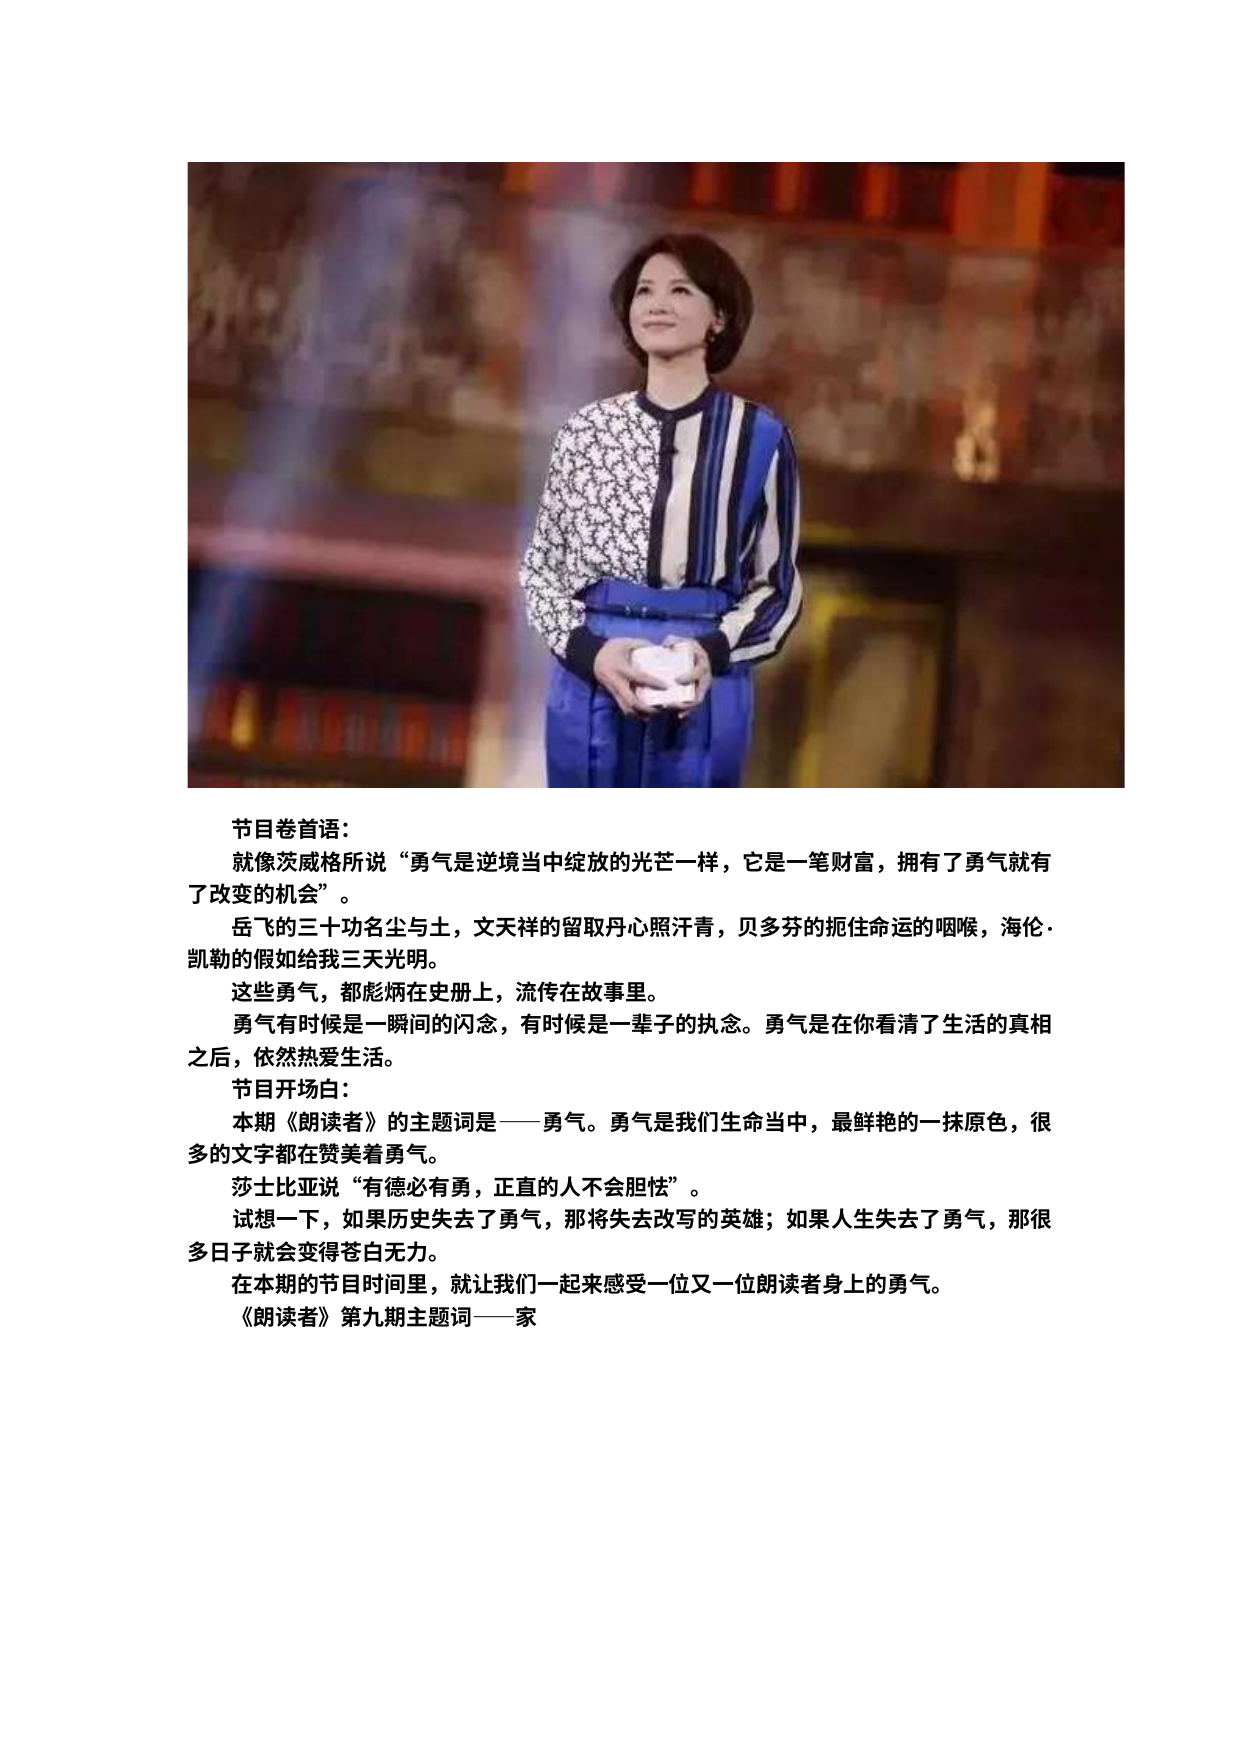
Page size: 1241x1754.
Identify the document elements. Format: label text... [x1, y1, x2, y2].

text 《朗读者》第九期主题词——家 [187, 1299, 1053, 1332]
picture [187, 162, 1125, 788]
text 在本期的节目时间里，就让我们一起来感受一位又一位朗读者身上的勇气。 [187, 1267, 1053, 1299]
text 岳飞的三十功名尘与土，文天祥的留取丹心照汗青，贝多芬的扼住命运的咽喉，海伦·凯勒的假如给我三天光明。 [187, 909, 1053, 974]
text 莎士比亚说“有德必有勇，正直的人不会胆怯”。 [187, 1169, 1053, 1202]
text 这些勇气，都彪炳在史册上，流传在故事里。 [187, 974, 1053, 1007]
text 勇气有时候是一瞬间的闪念，有时候是一辈子的执念。勇气是在你看清了生活的真相之后，依然热爱生活。 [187, 1007, 1053, 1072]
text 就像茨威格所说“勇气是逆境当中绽放的光芒一样，它是一笔财富，拥有了勇气就有了改变的机会”。 [187, 844, 1053, 909]
text 节目开场白： [187, 1072, 1053, 1104]
text 节目卷首语： [187, 812, 1053, 844]
text 试想一下，如果历史失去了勇气，那将失去改写的英雄；如果人生失去了勇气，那很多日子就会变得苍白无力。 [187, 1202, 1053, 1267]
text 本期《朗读者》的主题词是——勇气。勇气是我们生命当中，最鲜艳的一抹原色，很多的文字都在赞美着勇气。 [187, 1104, 1053, 1169]
